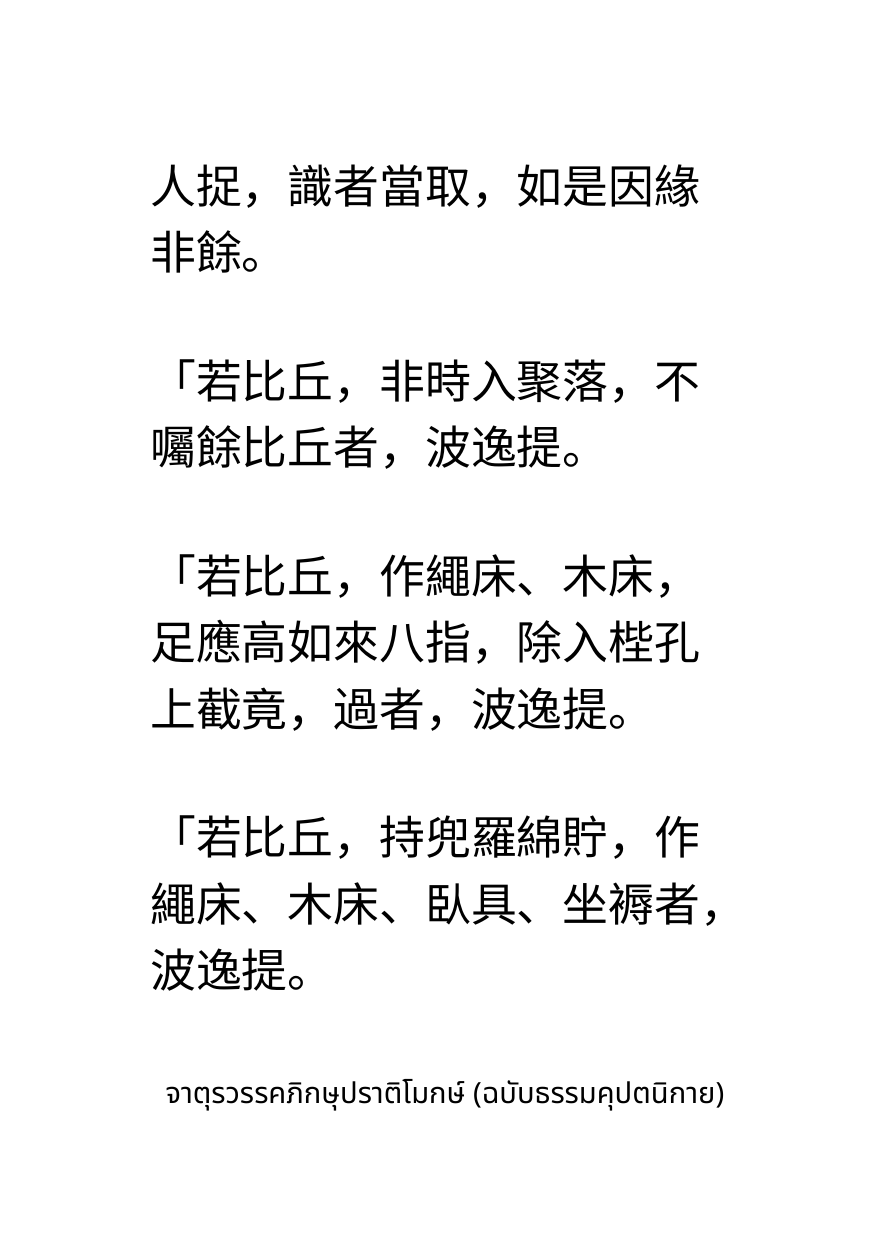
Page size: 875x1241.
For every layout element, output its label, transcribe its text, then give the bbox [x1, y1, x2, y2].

text 「若比丘，持兜羅綿貯，作繩床、木床、臥具、坐褥者，波逸提。 [150, 802, 724, 1001]
text 「若比丘，非時入聚落，不囑餘比丘者，波逸提。 [150, 345, 724, 478]
text 「若比丘，作繩床、木床，足應高如來八指，除入梐孔上截竟，過者，波逸提。 [150, 540, 724, 739]
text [150, 150, 724, 283]
